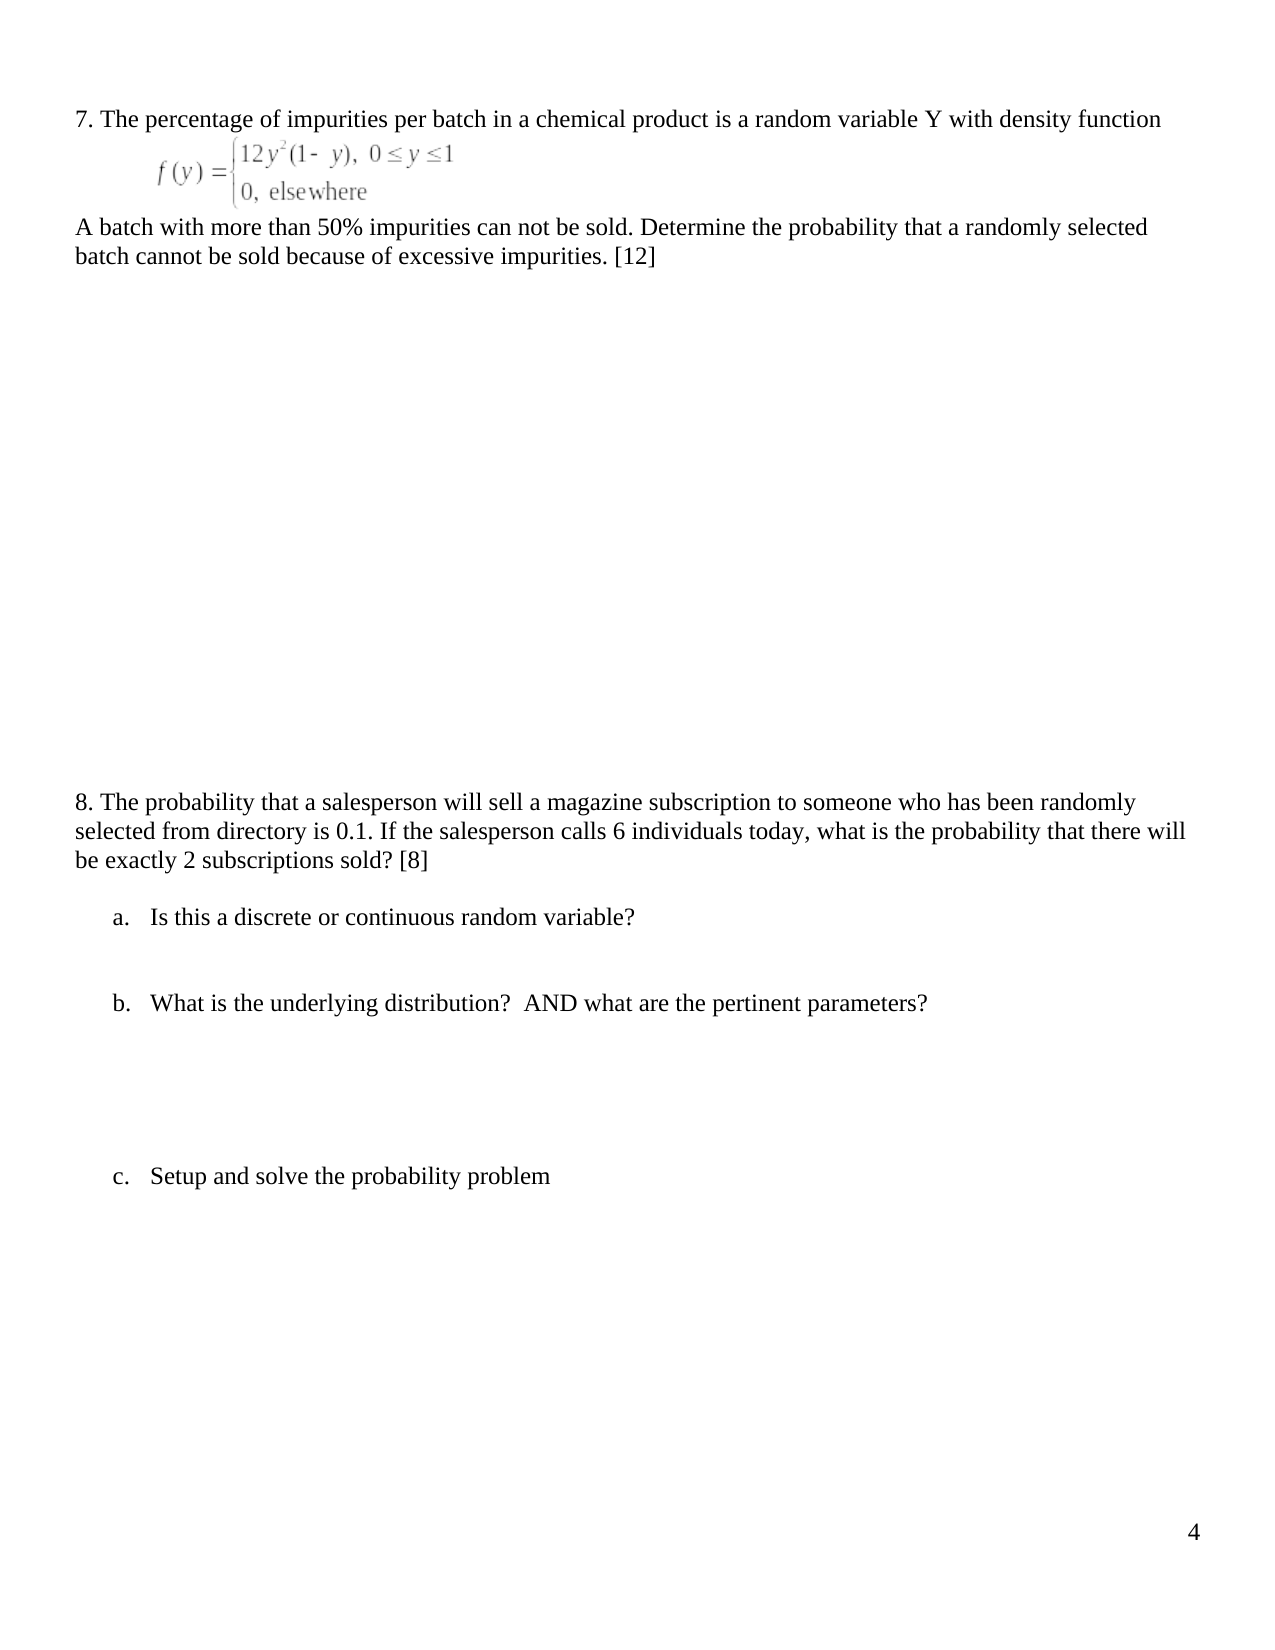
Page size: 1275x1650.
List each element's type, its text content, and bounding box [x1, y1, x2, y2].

list A batch with more than 50% impurities can not be sold. Determine the probability that a randomly selected batch cannot be sold because of excessive impurities. [12] [75, 212, 1200, 270]
text 8. The probability that a salesperson will sell a magazine subscription to someone who has been randomly selected from directory is 0.1. If the salesperson calls 6 individuals today, what is the probability that there will be exactly 2 subscriptions sold? [8] [75, 787, 1200, 873]
list What is the underlying distribution? AND what are the pertinent parameters? [112, 988, 1200, 1017]
list Setup and solve the probability problem [112, 1161, 1200, 1190]
text 7. The percentage of impurities per batch in a chemical product is a random variable Y with density function [75, 104, 1200, 132]
list Is this a discrete or continuous random variable? [112, 902, 1200, 931]
